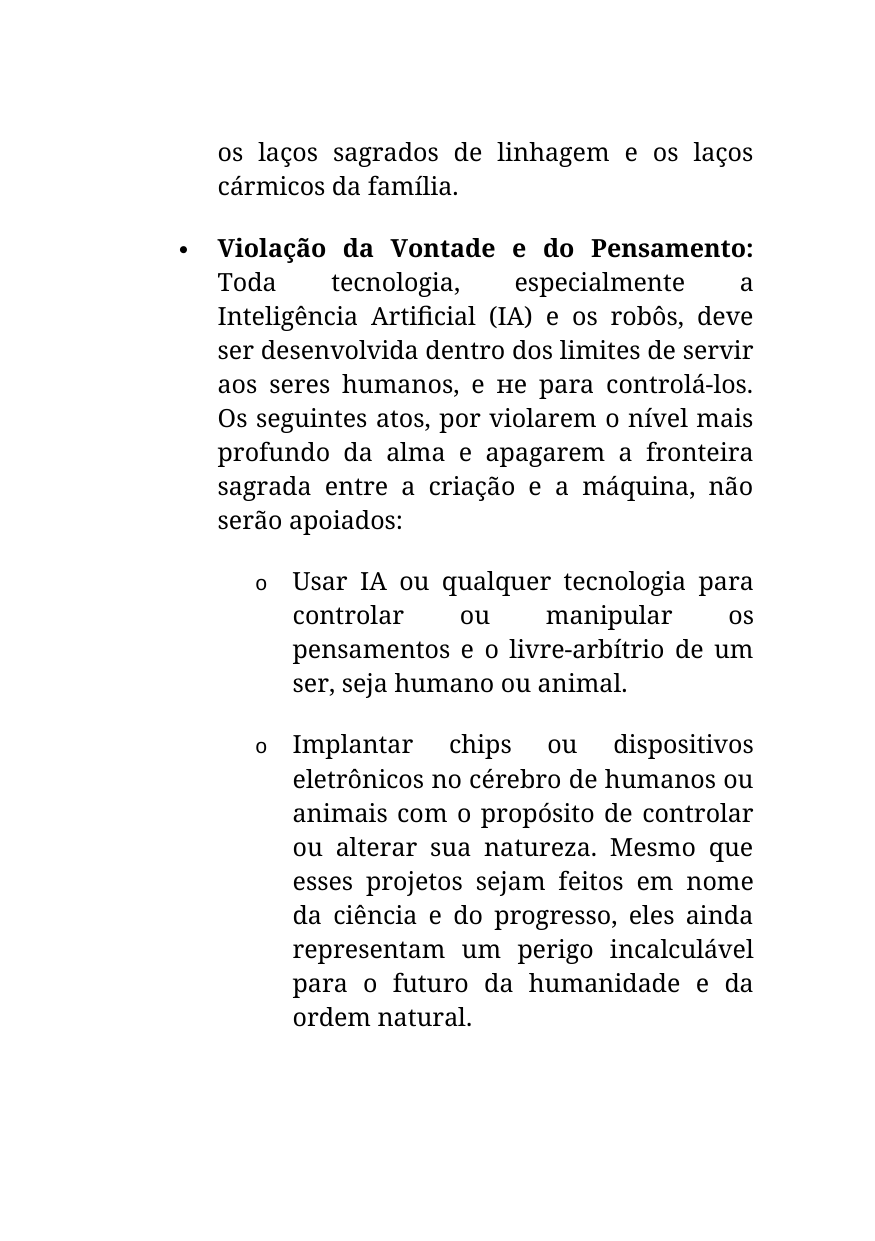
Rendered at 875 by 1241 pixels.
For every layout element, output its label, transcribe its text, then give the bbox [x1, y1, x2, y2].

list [180, 135, 754, 203]
list Implantar chips ou dispositivos eletrônicos no cérebro de humanos ou animais com o propósito de controlar ou alterar sua natureza. Mesmo que esses projetos sejam feitos em nome da ciência e do progresso, eles ainda representam um perigo incalculável para o futuro da humanidade e da ordem natural. [255, 727, 754, 1034]
list Usar IA ou qualquer tecnologia para controlar ou manipular os pensamentos e o livre-arbítrio de um ser, seja humano ou animal. [255, 564, 754, 700]
list Violação da Vontade e do Pensamento: Toda tecnologia, especialmente a Inteligência Artificial (IA) e os robôs, deve ser desenvolvida dentro dos limites de servir aos seres humanos, e не para controlá-los. Os seguintes atos, por violarem o nível mais profundo da alma e apagarem a fronteira sagrada entre a criação e a máquina, não serão apoiados: [180, 230, 754, 537]
